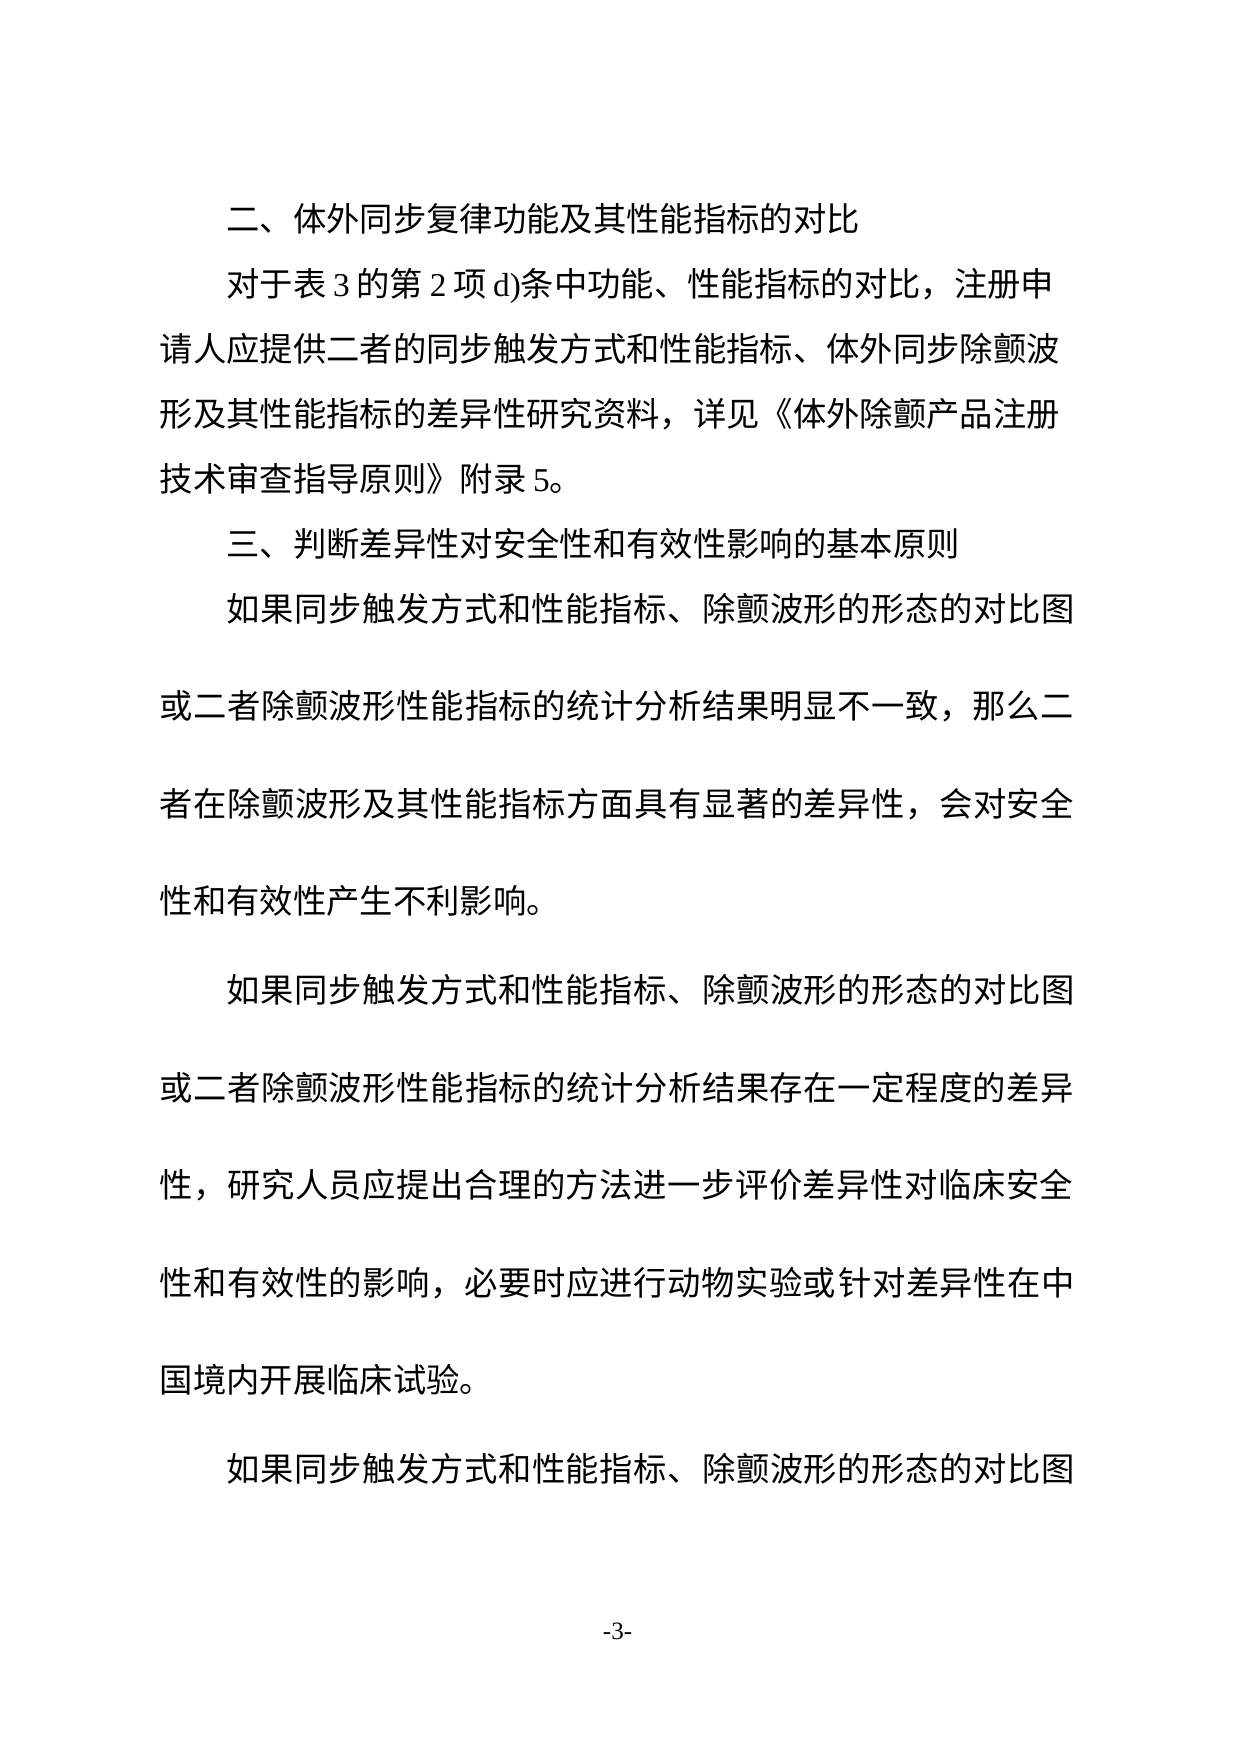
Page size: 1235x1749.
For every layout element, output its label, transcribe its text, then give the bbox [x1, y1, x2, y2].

subtitle 体外同步复律功能及其性能指标的对比 [159, 184, 1075, 249]
text 如果同步触发方式和性能指标、除颤波形的形态的对比图或二者除颤波形性能指标的统计分析结果明显不一致，那么二者在除颤波形及其性能指标方面具有显著的差异性，会对安全性和有效性产生不利影响。 [159, 574, 1075, 932]
text 如果同步触发方式和性能指标、除颤波形的形态的对比图或二者除颤波形性能指标的统计分析结果存在一定程度的差异性，研究人员应提出合理的方法进一步评价差异性对临床安全性和有效性的影响，必要时应进行动物实验或针对差异性在中国境内开展临床试验。 [159, 956, 1075, 1411]
subtitle 判断差异性对安全性和有效性影响的基本原则 [159, 509, 1075, 574]
text 对于表3的第2项d)条中功能、性能指标的对比，注册申请人应提供二者的同步触发方式和性能指标、体外同步除颤波形及其性能指标的差异性研究资料，详见《体外除颤产品注册技术审查指导原则》附录5。 [159, 249, 1075, 509]
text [159, 1435, 1075, 1500]
